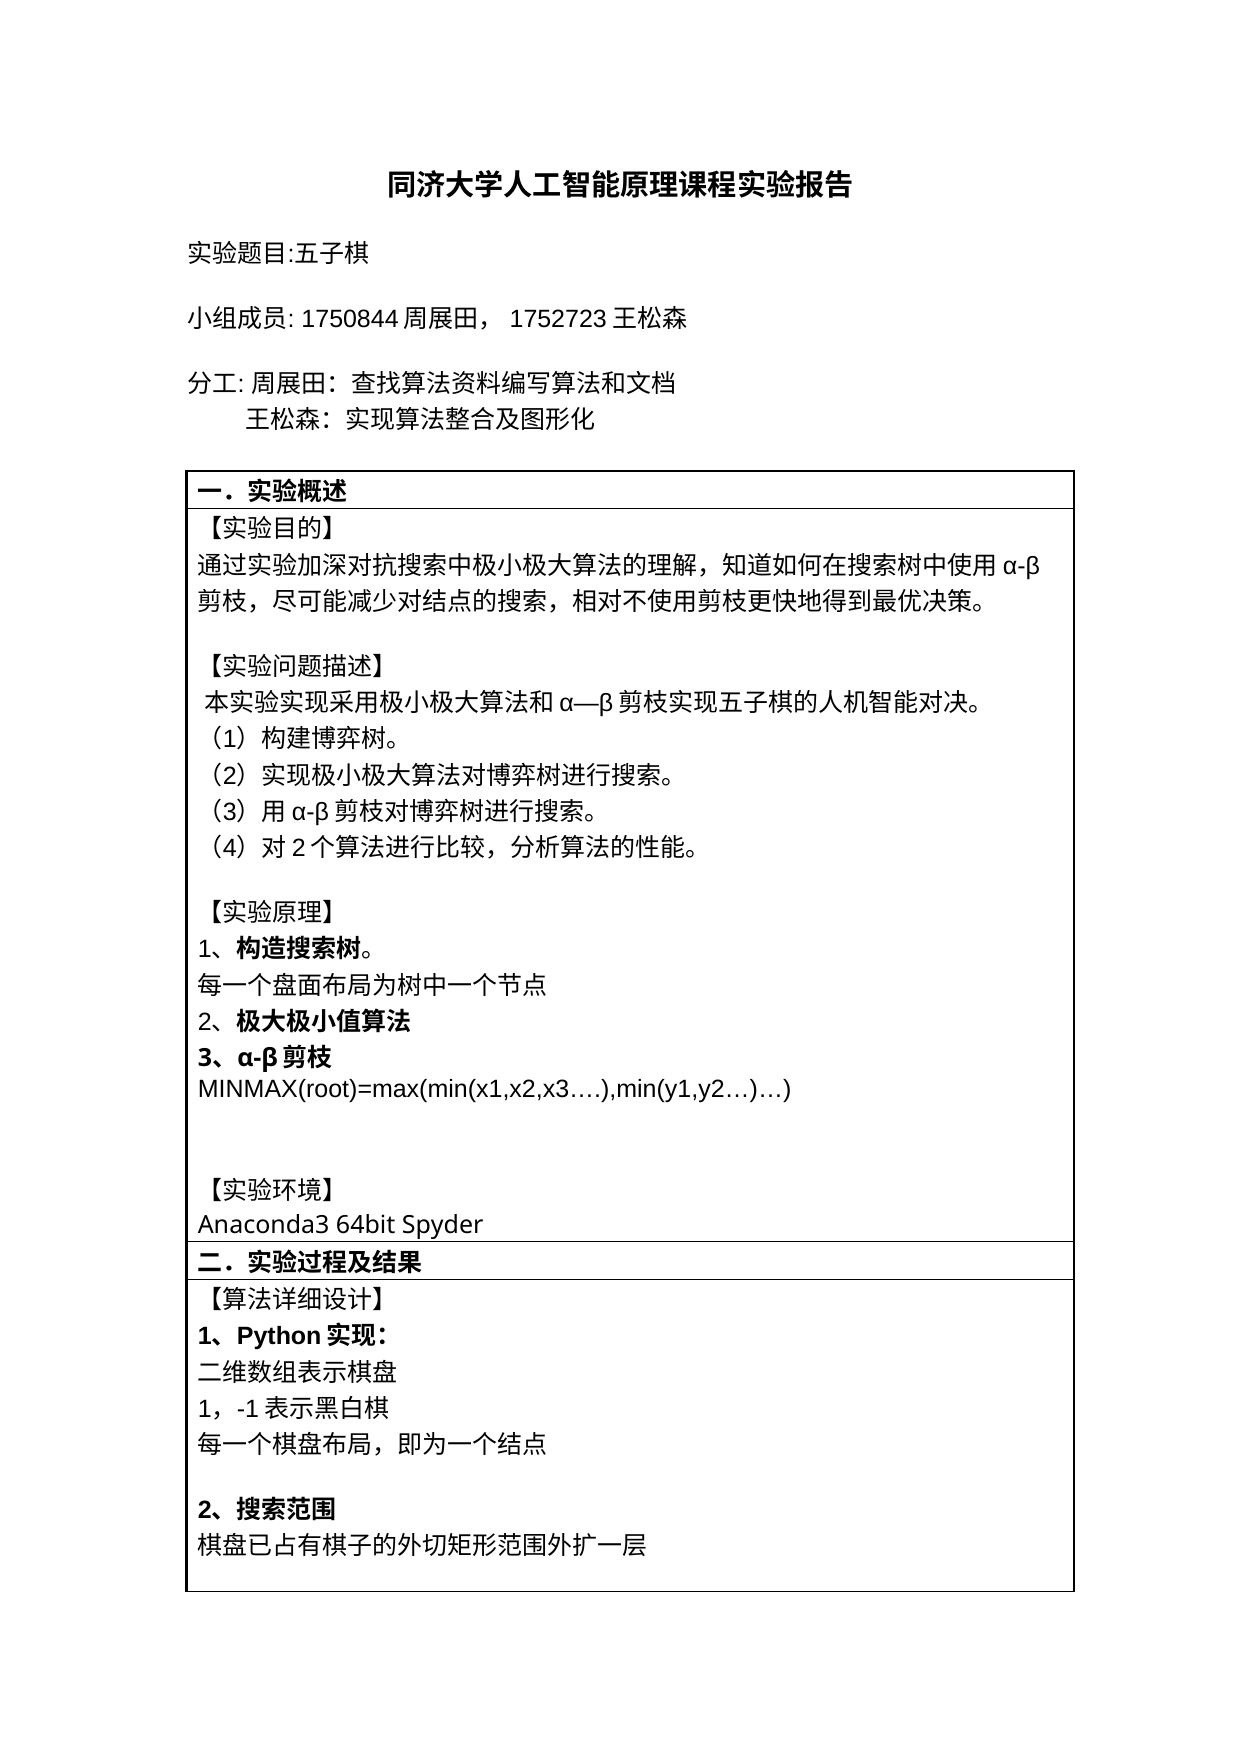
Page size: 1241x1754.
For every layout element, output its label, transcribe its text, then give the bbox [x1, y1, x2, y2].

text 王松森：实现算法整合及图形化 [187, 399, 1053, 436]
text 同济大学人工智能原理课程实验报告 [187, 162, 1053, 204]
text 实验题目:五子棋 [187, 233, 1053, 269]
text 小组成员: 1750844周展田， 1752723王松森 [187, 298, 1053, 334]
table_cell 【实验目的】 通过实验加深对抗搜索中极小极大算法的理解，知道如何在搜索树中使用α-β剪枝，尽可能减少对结点的搜索，相对不使用剪枝更快地得到最优决策。 【实验问题描述】 本实验实现采用极小极大算法和α—β剪枝实现五子棋的人机智能对决。 （1）构建博弈树。 （2）实现极小极大算法对博弈树进行搜索。 （3）用α-β剪枝对博弈树进行搜索。 （4）对2个算法进行比较，分析算法的性能。 【实验原理】 1、构造搜索树。 每一个盘面布局为树中一个节点 2、极大极小值算法 3、α-β剪枝 MINMAX(root)=max(min(x1,x2,x3….),min(y1,y2…)…) 【实验环境】 Anaconda3 64bit Spyder [188, 509, 1073, 1241]
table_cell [188, 1280, 1073, 1591]
text 分工: 周展田：查找算法资料编写算法和文档 [187, 363, 1053, 399]
table_header 一．实验概述 [188, 472, 1073, 508]
table_cell 二．实验过程及结果 [188, 1242, 1073, 1278]
